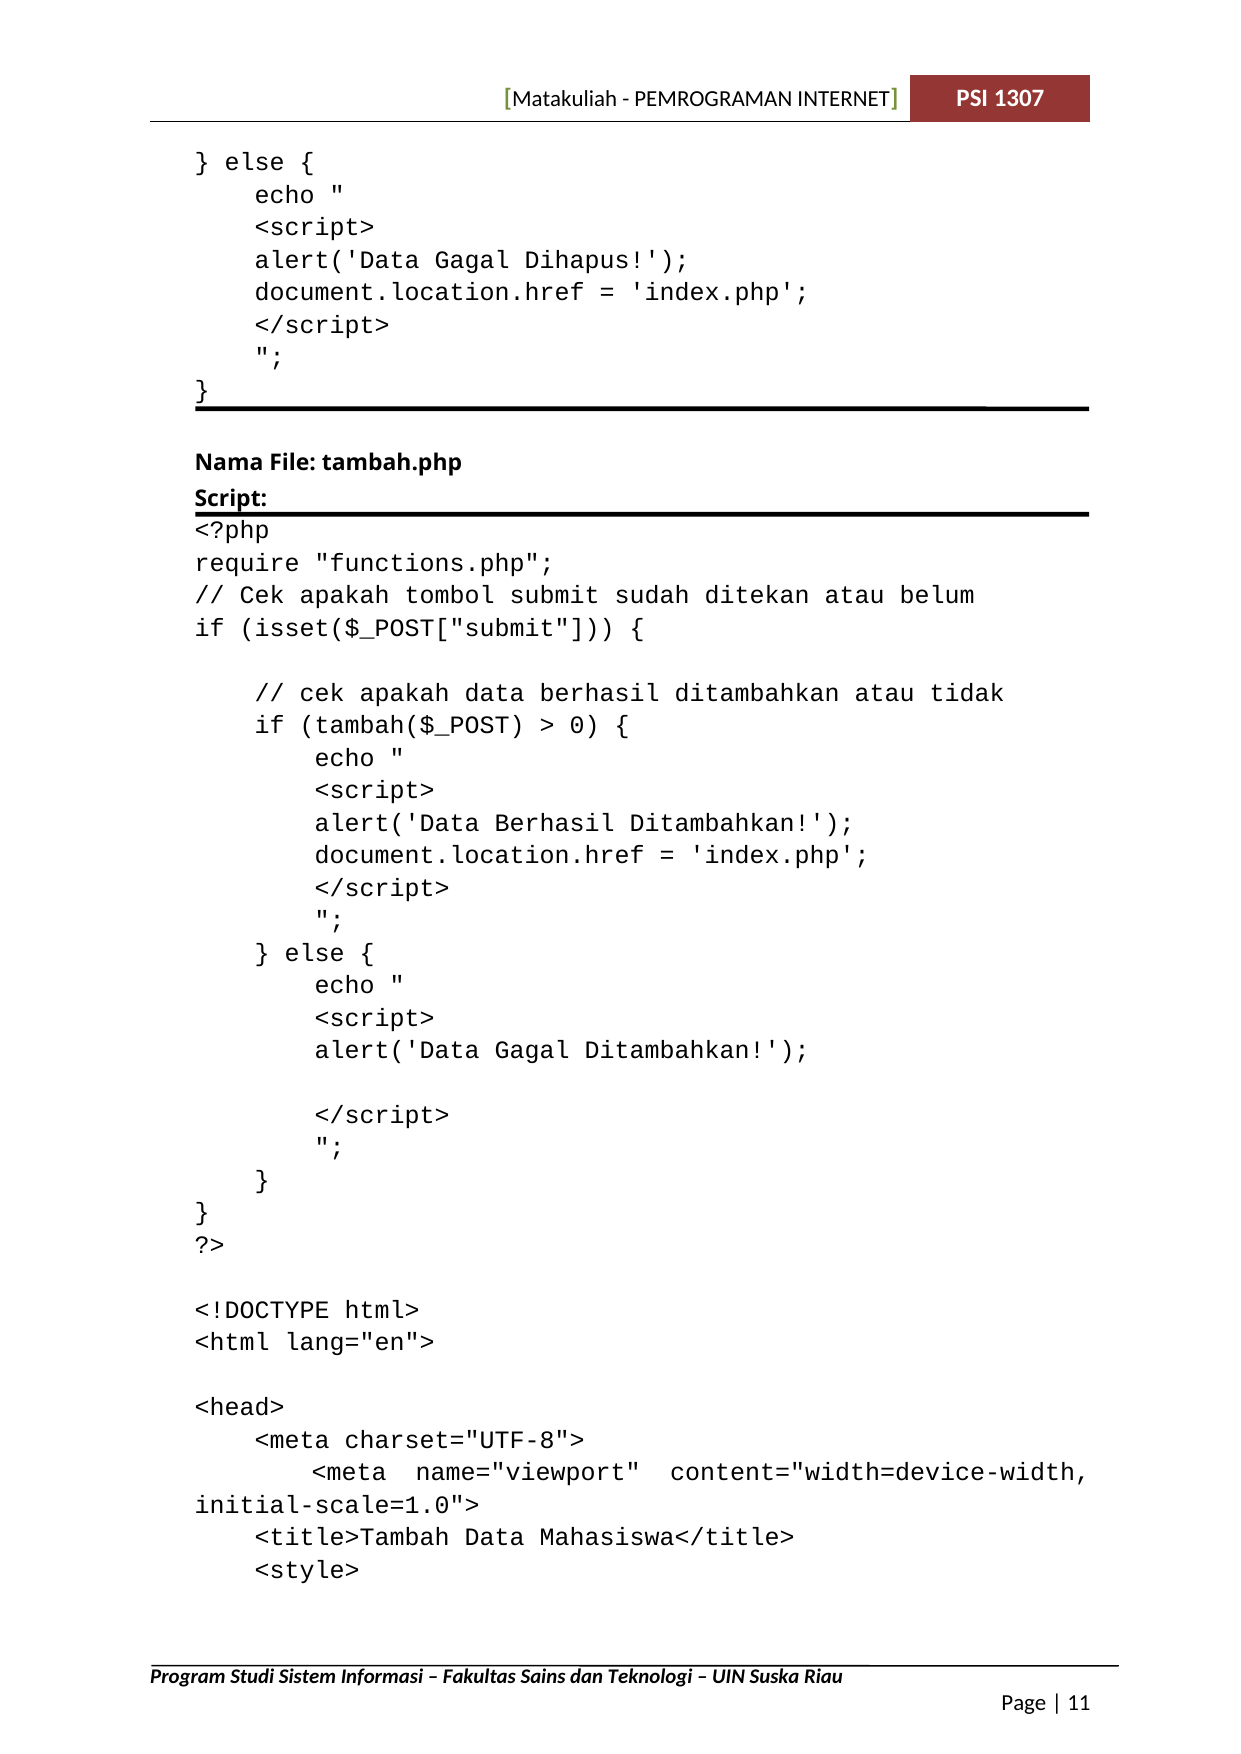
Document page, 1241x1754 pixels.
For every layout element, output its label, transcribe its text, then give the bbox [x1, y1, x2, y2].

list } [194, 1200, 1090, 1228]
list document.location.href = 'index.php'; [194, 280, 1090, 308]
list } else { [194, 150, 1090, 178]
list <?php [194, 518, 1090, 546]
list "; [194, 908, 1090, 936]
list } [194, 1167, 1090, 1196]
list <meta name="viewport" content="width=device-width, initial-scale=1.0"> [194, 1460, 1090, 1521]
list echo " [194, 745, 1090, 774]
list Nama File: tambah.php [194, 446, 1090, 477]
list require "functions.php"; [194, 550, 1090, 579]
list // Cek apakah tombol submit sudah ditekan atau belum [194, 583, 1090, 611]
list // cek apakah data berhasil ditambahkan atau tidak [194, 680, 1090, 709]
list <script> [194, 1005, 1090, 1034]
list </script> [194, 1102, 1090, 1131]
list if (tambah($_POST) > 0) { [194, 713, 1090, 741]
list <!DOCTYPE html> [194, 1297, 1090, 1326]
list "; [194, 345, 1090, 373]
list alert('Data Berhasil Ditambahkan!'); [194, 810, 1090, 839]
list echo " [194, 973, 1090, 1001]
list } [194, 377, 1090, 406]
list echo " [194, 182, 1090, 211]
list <style> [194, 1557, 1090, 1586]
list if (isset($_POST["submit"])) { [194, 615, 1090, 644]
list <script> [194, 778, 1090, 806]
list document.location.href = 'index.php'; [194, 843, 1090, 871]
list <html lang="en"> [194, 1330, 1090, 1358]
list <meta charset="UTF-8"> [194, 1427, 1090, 1456]
list <script> [194, 215, 1090, 243]
list ?> [194, 1232, 1090, 1261]
list alert('Data Gagal Dihapus!'); [194, 247, 1090, 276]
list <title>Tambah Data Mahasiswa</title> [194, 1525, 1090, 1553]
list Script: [194, 482, 1090, 513]
list <head> [194, 1395, 1090, 1423]
list } else { [194, 940, 1090, 969]
list alert('Data Gagal Ditambahkan!'); [194, 1038, 1090, 1066]
list </script> [194, 312, 1090, 341]
list </script> [194, 875, 1090, 904]
list "; [194, 1135, 1090, 1163]
